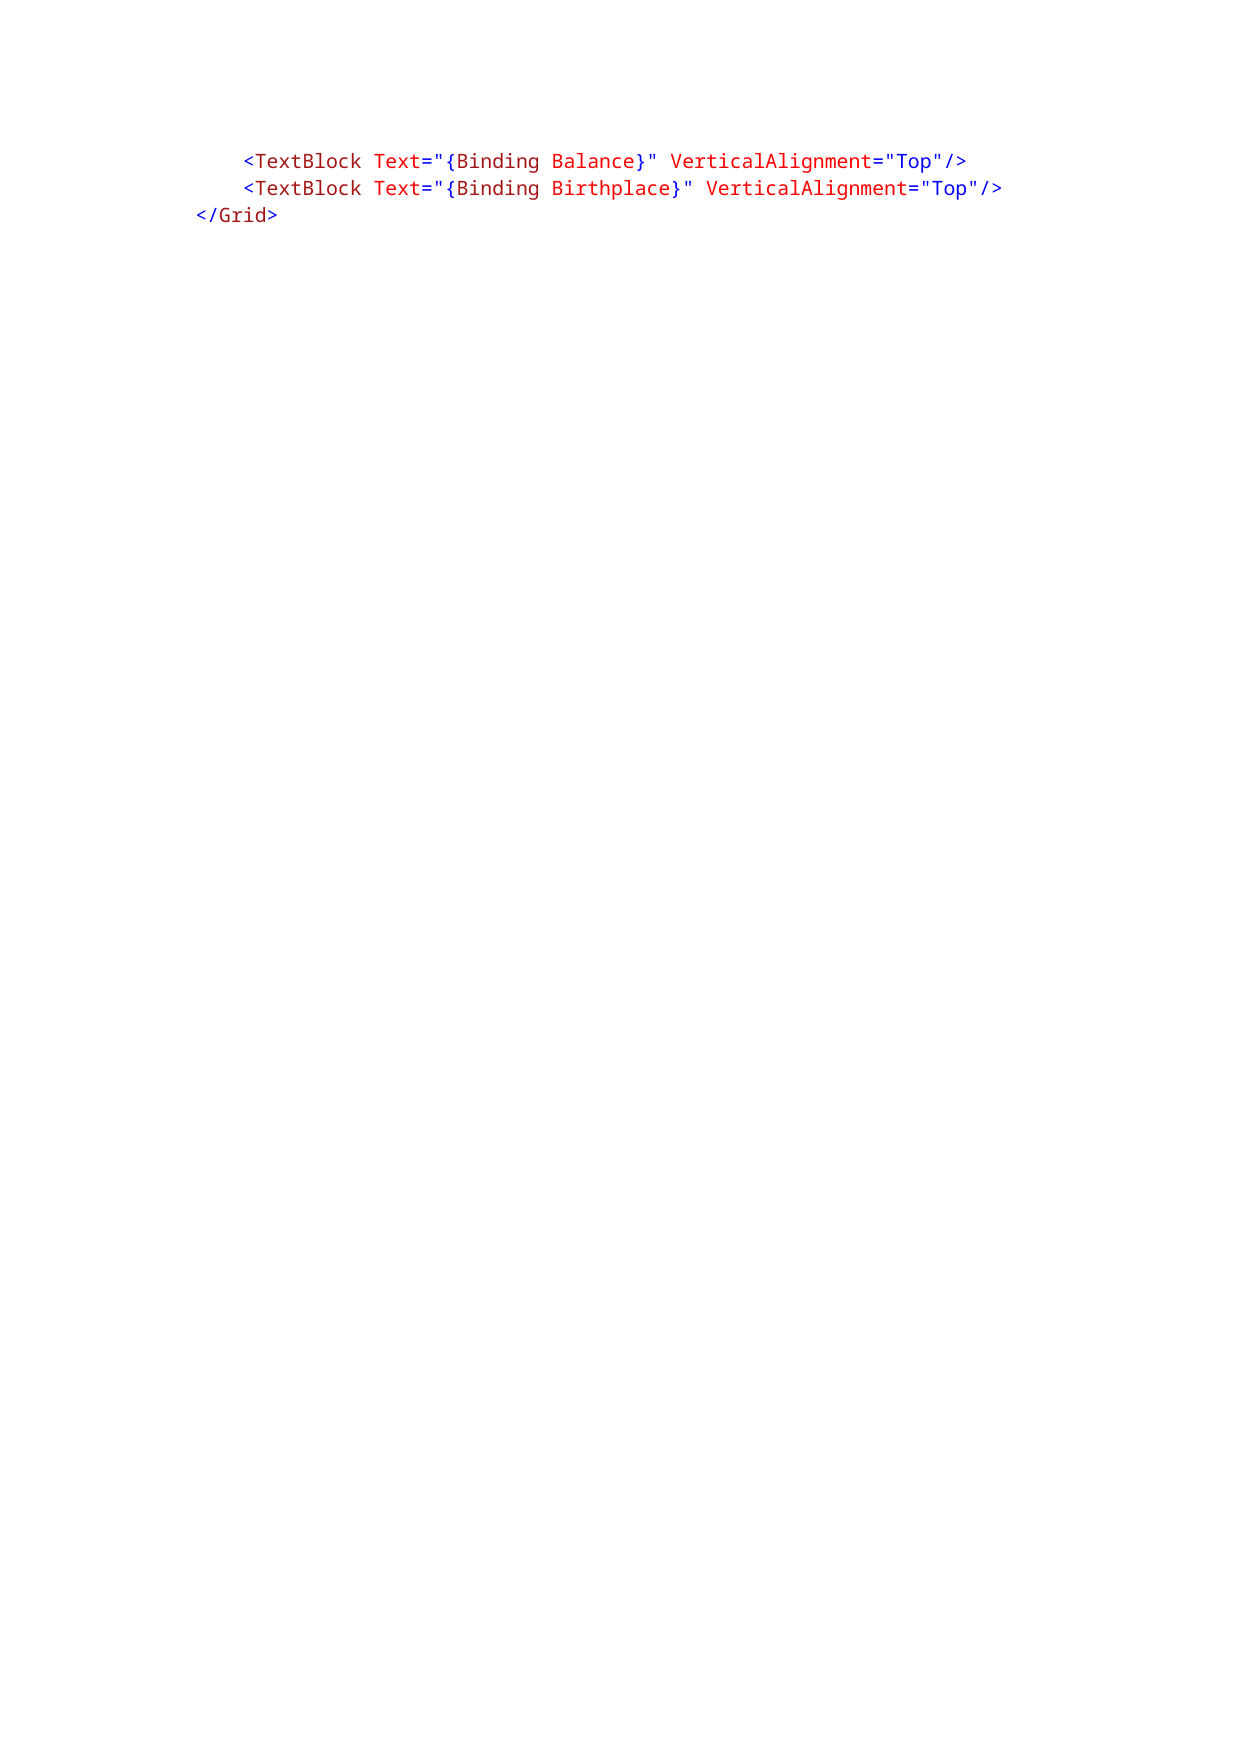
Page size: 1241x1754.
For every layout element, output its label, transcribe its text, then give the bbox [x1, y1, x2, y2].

text <TextBlock Text="{Binding Balance}" VerticalAlignment="Top"/> [148, 148, 1093, 174]
text <TextBlock Text="{Binding Birthplace}" VerticalAlignment="Top"/> [148, 174, 1093, 202]
text </Grid> [148, 202, 1093, 228]
